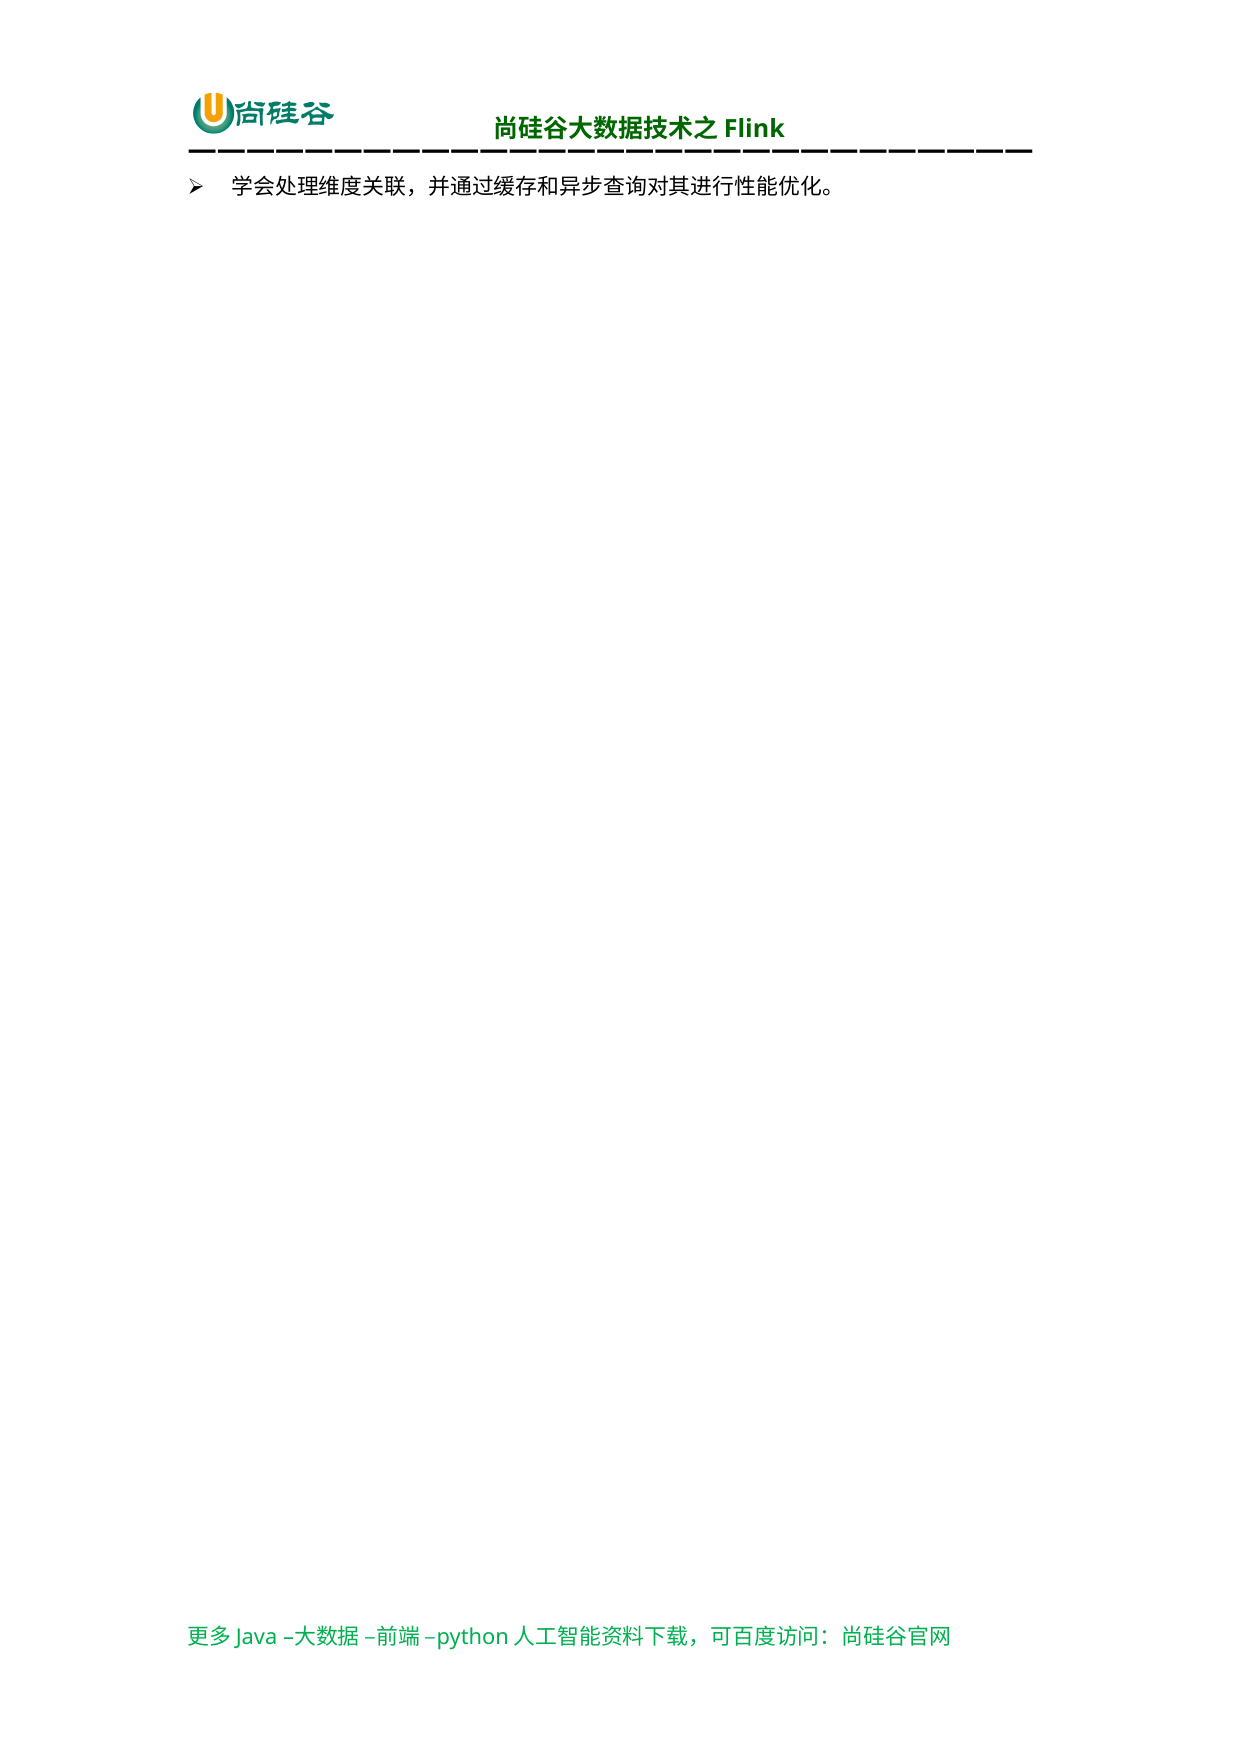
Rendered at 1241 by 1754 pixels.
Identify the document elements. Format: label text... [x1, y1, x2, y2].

list 学会处理维度关联，并通过缓存和异步查询对其进行性能优化。 [187, 169, 1053, 201]
picture [187, 88, 338, 138]
